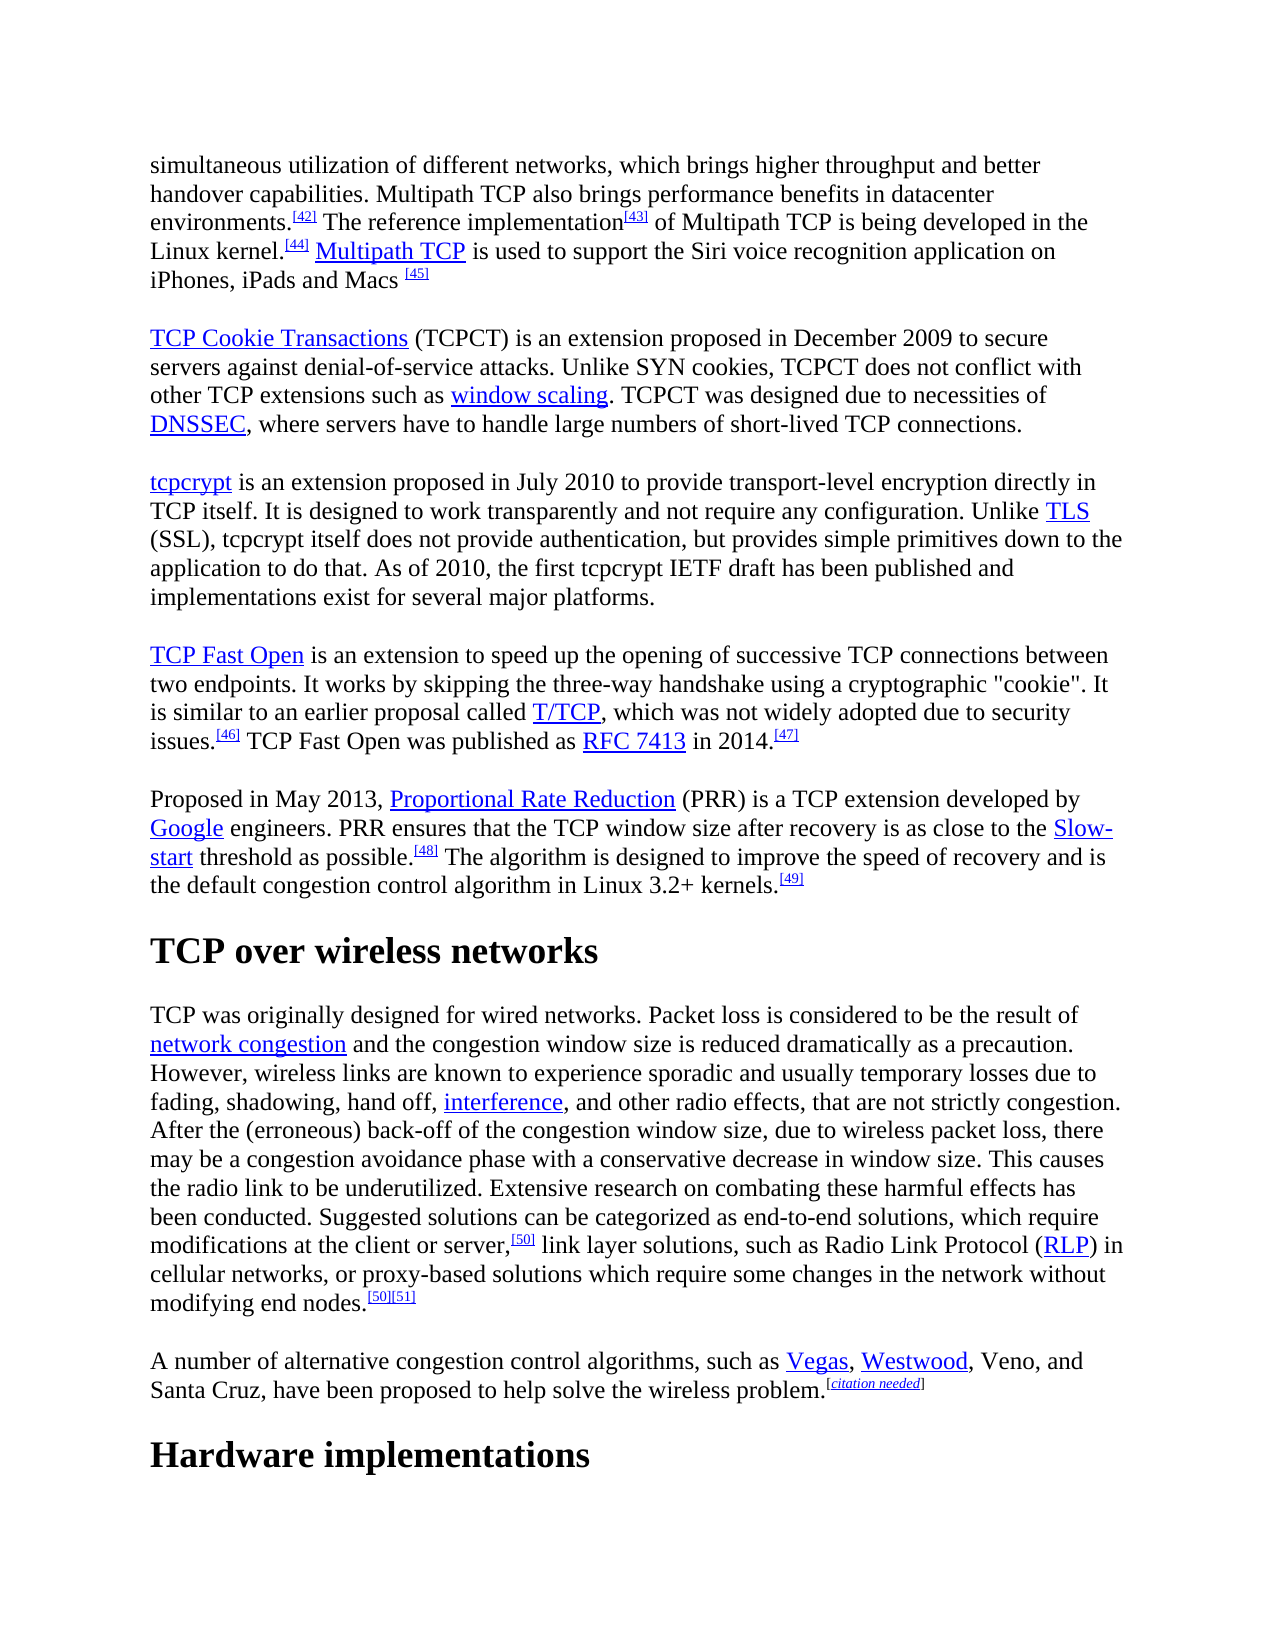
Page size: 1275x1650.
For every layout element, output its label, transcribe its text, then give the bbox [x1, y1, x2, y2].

text Hardware implementations [150, 1433, 1125, 1476]
text TCP was originally designed for wired networks. Packet loss is considered to be the result of network congestion and the congestion window size is reduced dramatically as a precaution. However, wireless links are known to experience sporadic and usually temporary losses due to fading, shadowing, hand off, interference, and other radio effects, that are not strictly congestion. After the (erroneous) back-off of the congestion window size, due to wireless packet loss, there may be a congestion avoidance phase with a conservative decrease in window size. This causes the radio link to be underutilized. Extensive research on combating these harmful effects has been conducted. Suggested solutions can be categorized as end-to-end solutions, which require modifications at the client or server,[50] link layer solutions, such as Radio Link Protocol (RLP) in cellular networks, or proxy-based solutions which require some changes in the network without modifying end nodes.[50][51] [150, 1001, 1125, 1317]
text TCP over wireless networks [150, 928, 1125, 971]
text TCP Cookie Transactions (TCPCT) is an extension proposed in December 2009 to secure servers against denial-of-service attacks. Unlike SYN cookies, TCPCT does not conflict with other TCP extensions such as window scaling. TCPCT was designed due to necessities of DNSSEC, where servers have to handle large numbers of short-lived TCP connections. [150, 323, 1125, 438]
text Proposed in May 2013, Proportional Rate Reduction (PRR) is a TCP extension developed by Google engineers. PRR ensures that the TCP window size after recovery is as close to the Slow-start threshold as possible.[48] The algorithm is designed to improve the speed of recovery and is the default congestion control algorithm in Linux 3.2+ kernels.[49] [150, 784, 1125, 899]
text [150, 150, 1125, 294]
text tcpcrypt is an extension proposed in July 2010 to provide transport-level encryption directly in TCP itself. It is designed to work transparently and not require any configuration. Unlike TLS (SSL), tcpcrypt itself does not provide authentication, but provides simple primitives down to the application to do that. As of 2010, the first tcpcrypt IETF draft has been published and implementations exist for several major platforms. [150, 467, 1125, 611]
text TCP Fast Open is an extension to speed up the opening of successive TCP connections between two endpoints. It works by skipping the three-way handshake using a cryptographic "cookie". It is similar to an earlier proposal called T/TCP, which was not widely adopted due to security issues.[46] TCP Fast Open was published as RFC 7413 in 2014.[47] [150, 640, 1125, 755]
text A number of alternative congestion control algorithms, such as Vegas, Westwood, Veno, and Santa Cruz, have been proposed to help solve the wireless problem.[citation needed] [150, 1346, 1125, 1403]
